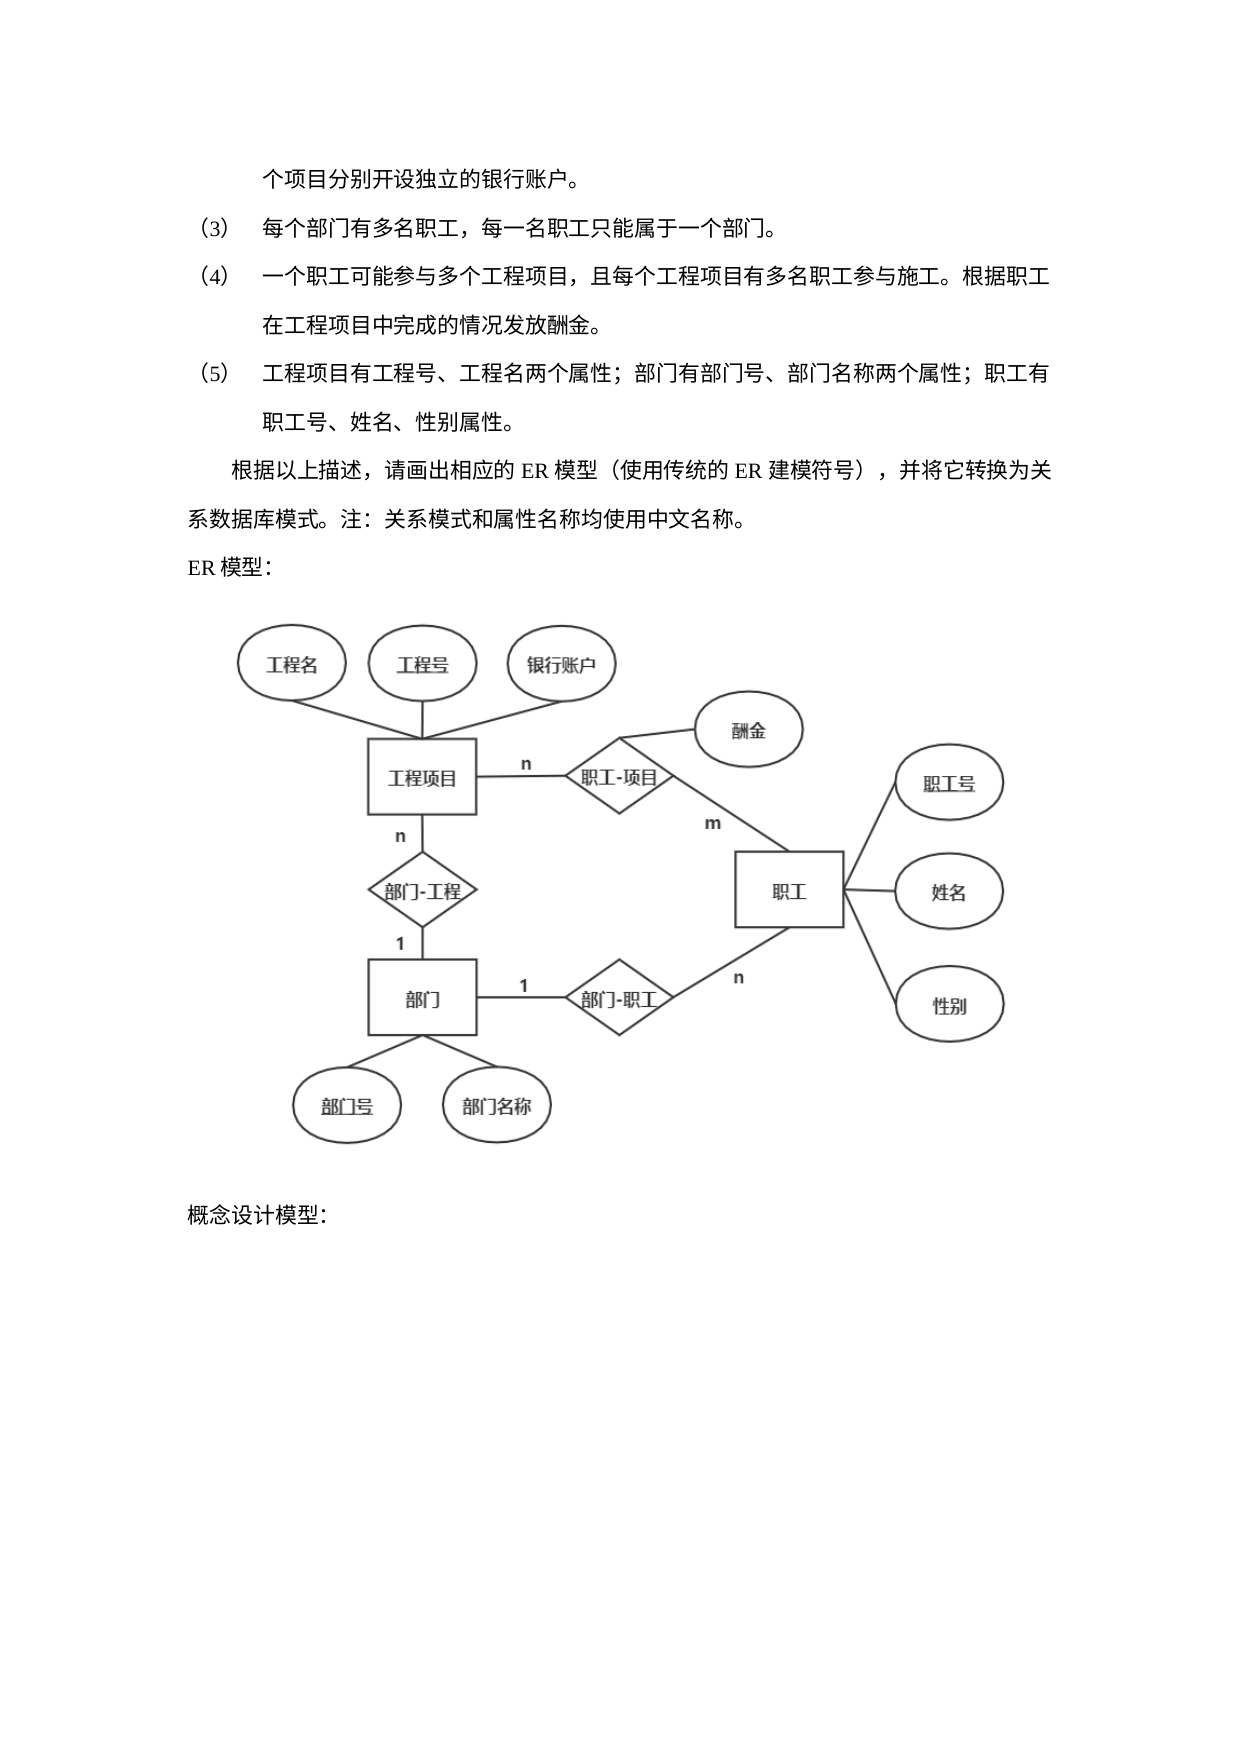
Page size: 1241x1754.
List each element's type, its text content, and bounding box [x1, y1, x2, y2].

text ER模型： [187, 550, 1053, 582]
picture [211, 598, 1029, 1169]
list 一个职工可能参与多个工程项目，且每个工程项目有多名职工参与施工。根据职工在工程项目中完成的情况发放酬金。 [187, 259, 1053, 340]
text 概念设计模型： [187, 1198, 1053, 1231]
list 每个部门有多名职工，每一名职工只能属于一个部门。 [187, 210, 1053, 243]
text 根据以上描述，请画出相应的 ER 模型（使用传统的 ER 建模符号），并将它转换为关系数据库模式。注：关系模式和属性名称均使用中文名称。 [187, 453, 1053, 534]
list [187, 162, 1053, 194]
list 工程项目有工程号、工程名两个属性；部门有部门号、部门名称两个属性；职工有职工号、姓名、性别属性。 [187, 356, 1053, 437]
